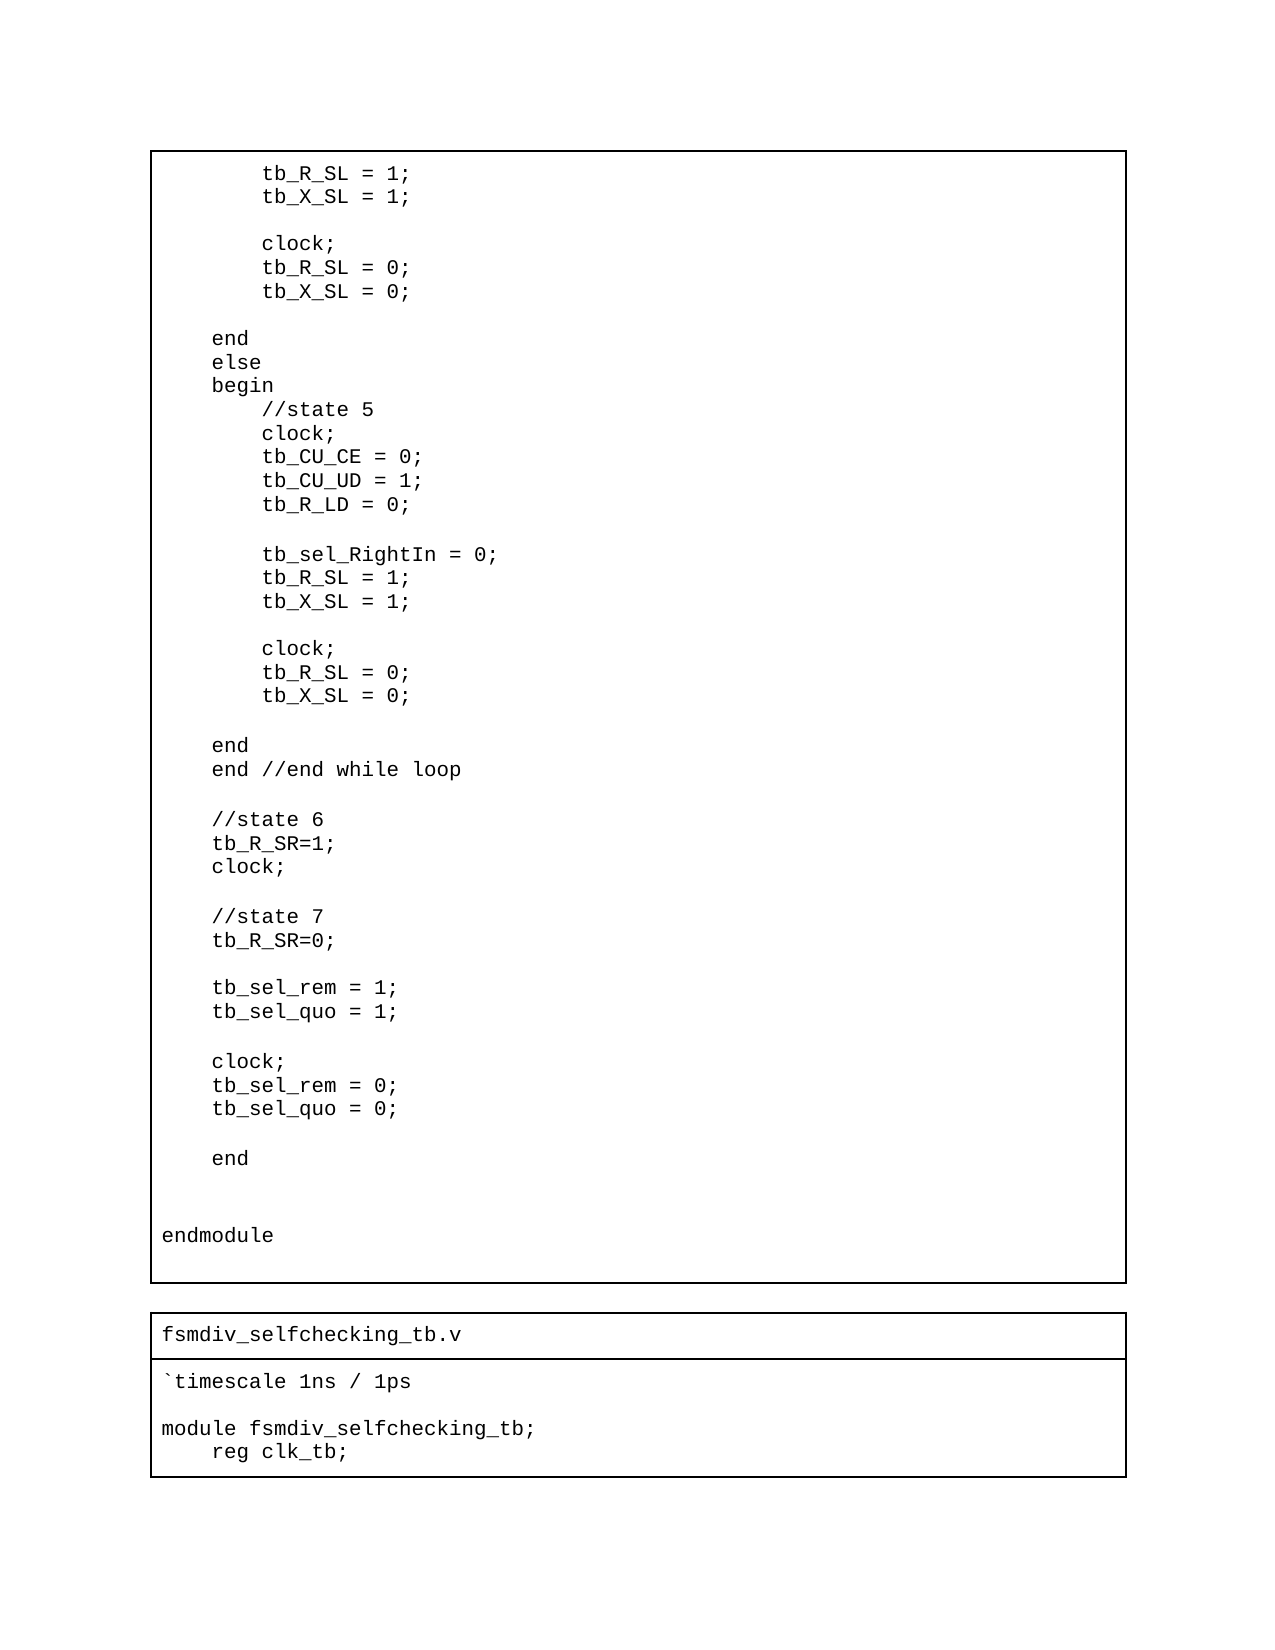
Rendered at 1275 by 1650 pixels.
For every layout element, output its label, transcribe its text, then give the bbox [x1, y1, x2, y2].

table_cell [152, 1360, 1125, 1476]
table_header fsmdiv_selfchecking_tb.v [152, 1314, 1125, 1358]
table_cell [152, 152, 1125, 1282]
